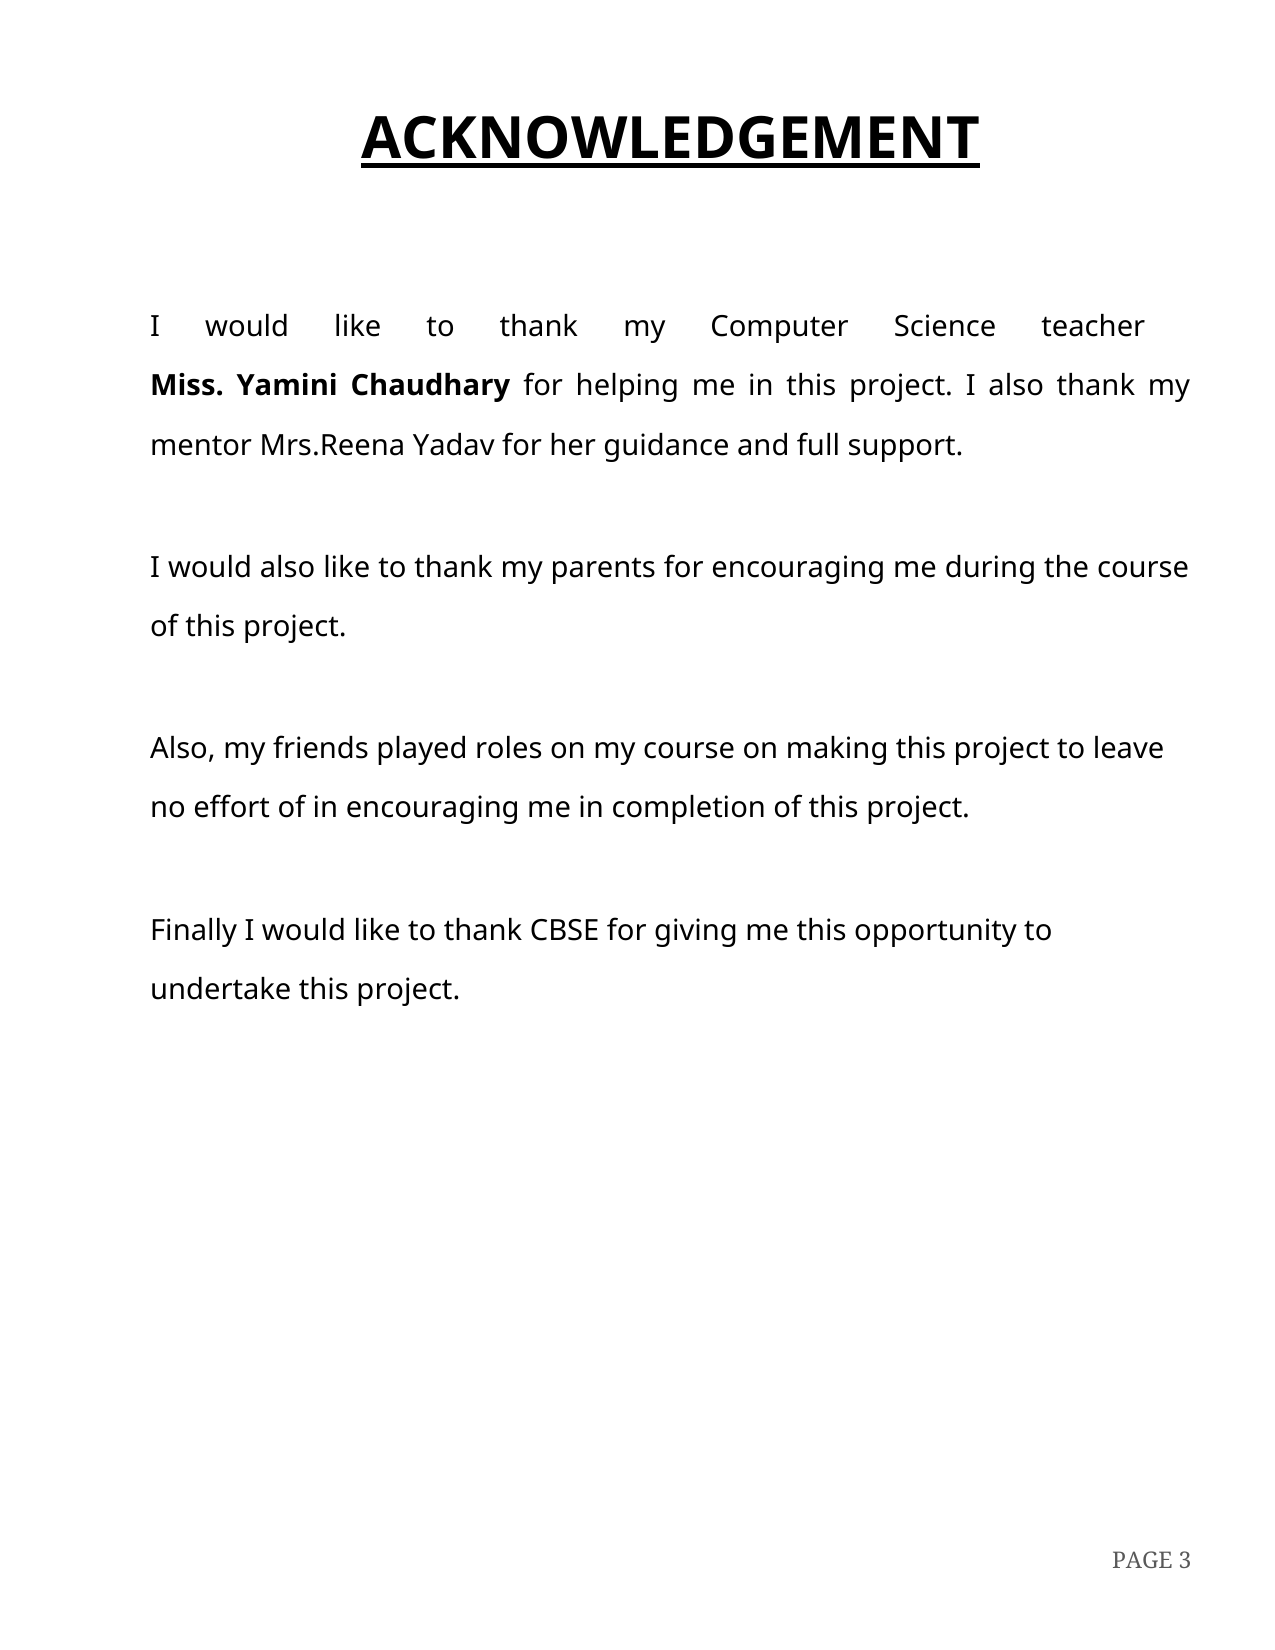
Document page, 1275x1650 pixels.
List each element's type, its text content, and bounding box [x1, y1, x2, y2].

text I would like to thank my Computer Science teacher Miss. Yamini Chaudhary for helping me in this project. I also thank my mentor Mrs.Reena Yadav for her guidance and full support. [150, 305, 1191, 463]
text Also, my friends played roles on my course on making this project to leave no effort of in encouraging me in completion of this project. [150, 727, 1191, 826]
text I would also like to thank my parents for encouraging me during the course of this project. [150, 546, 1191, 645]
text ACKNOWLEDGEMENT [150, 96, 1191, 176]
text Finally I would like to thank CBSE for giving me this opportunity to undertake this project. [150, 909, 1191, 1008]
